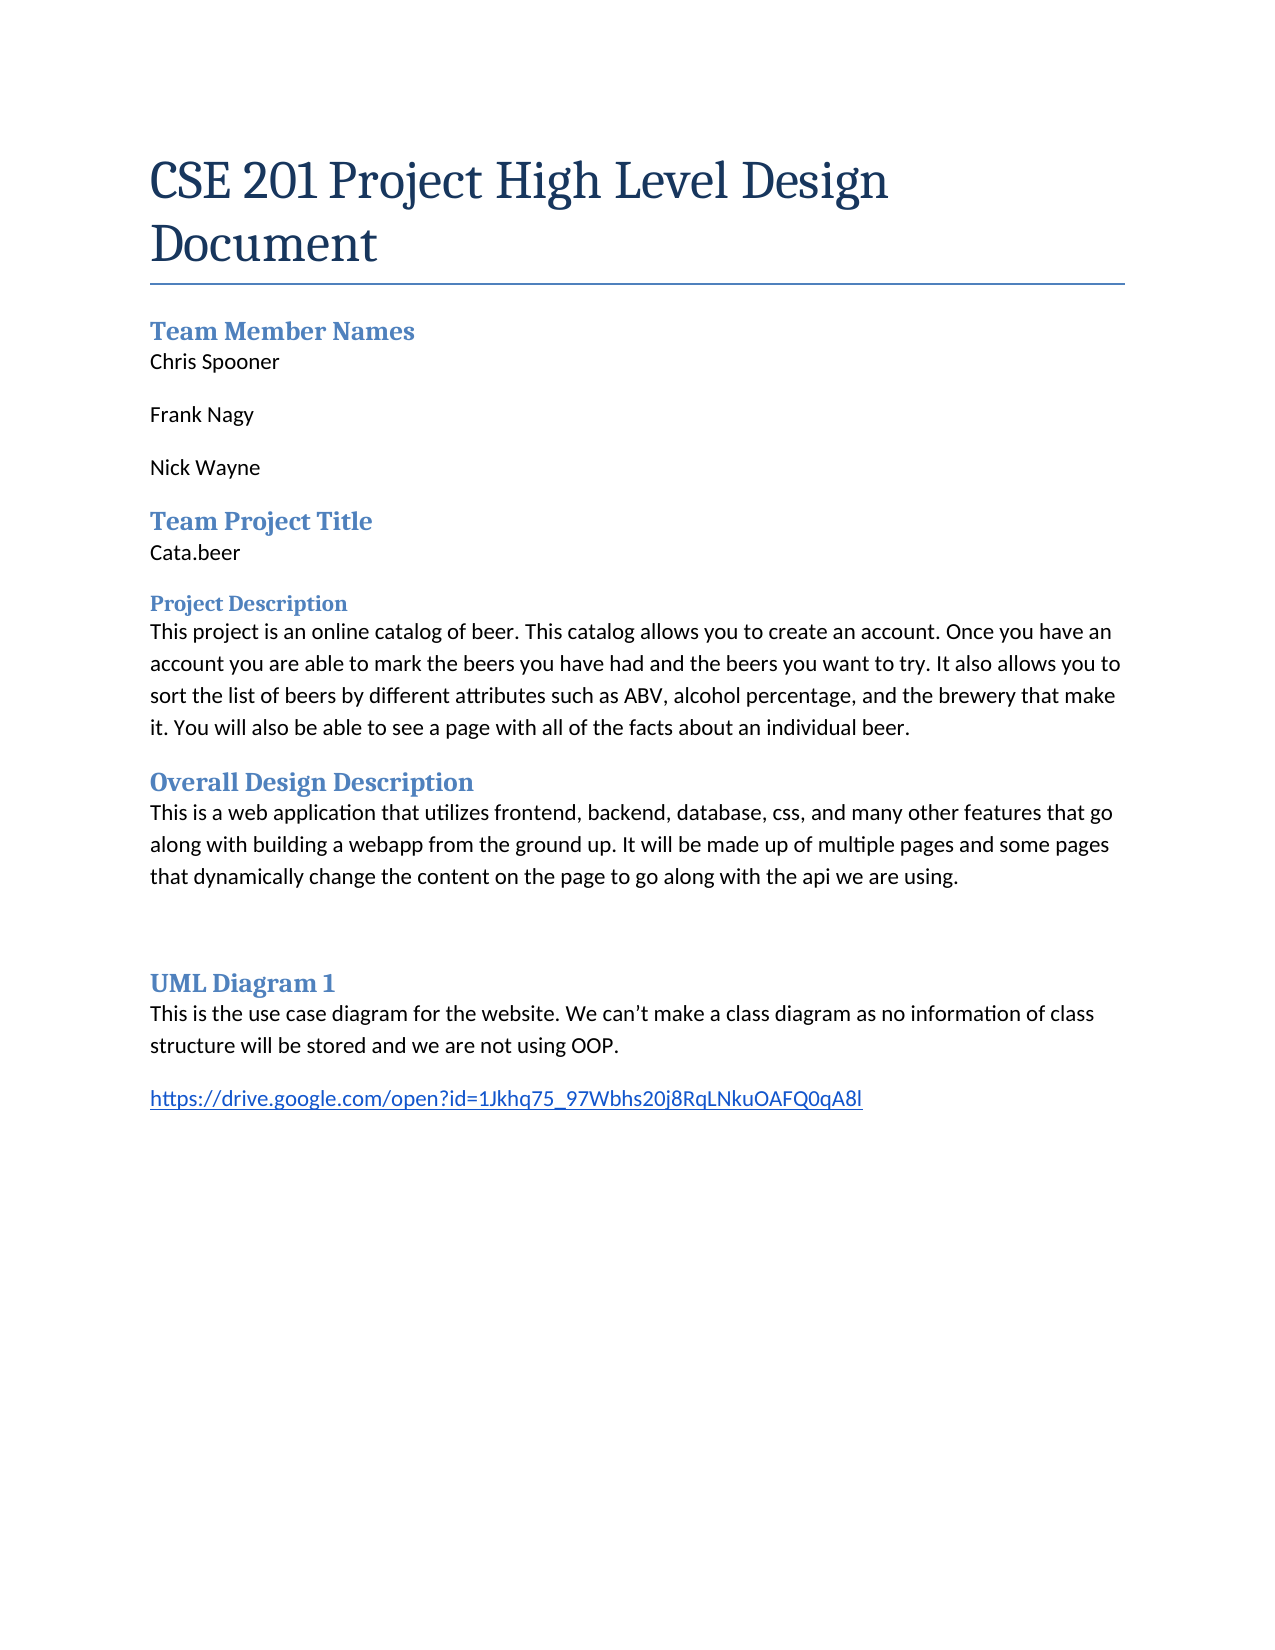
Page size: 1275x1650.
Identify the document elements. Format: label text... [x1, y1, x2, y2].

subtitle Overall Design Description [150, 767, 1125, 798]
text This is a web application that utilizes frontend, backend, database, css, and many other features that go along with building a webapp from the ground up. It will be made up of multiple pages and some pages that dynamically change the content on the page to go along with the api we are using. [150, 798, 1125, 890]
text This is the use case diagram for the website. We can’t make a class diagram as no information of class structure will be stored and we are not using OOP. [150, 999, 1125, 1059]
text Nick Wayne [150, 453, 1125, 481]
subtitle Team Project Title [150, 506, 1125, 538]
text Cata.beer [150, 538, 1125, 566]
subtitle UML Diagram 1 [150, 968, 1125, 999]
text https://drive.google.com/open?id=1Jkhq75_97Wbhs20j8RqLNkuOAFQ0qA8l [150, 1084, 1125, 1112]
text Chris Spooner [150, 347, 1125, 375]
text Frank Nagy [150, 400, 1125, 428]
title CSE 201 Project High Level Design Document [150, 150, 1125, 283]
subtitle Project Description [150, 591, 1125, 617]
text This project is an online catalog of beer. This catalog allows you to create an account. Once you have an account you are able to mark the beers you have had and the beers you want to try. It also allows you to sort the list of beers by different attributes such as ABV, alcohol percentage, and the brewery that make it. You will also be able to see a page with all of the facts about an individual beer. [150, 617, 1125, 742]
subtitle Team Member Names [150, 316, 1125, 347]
